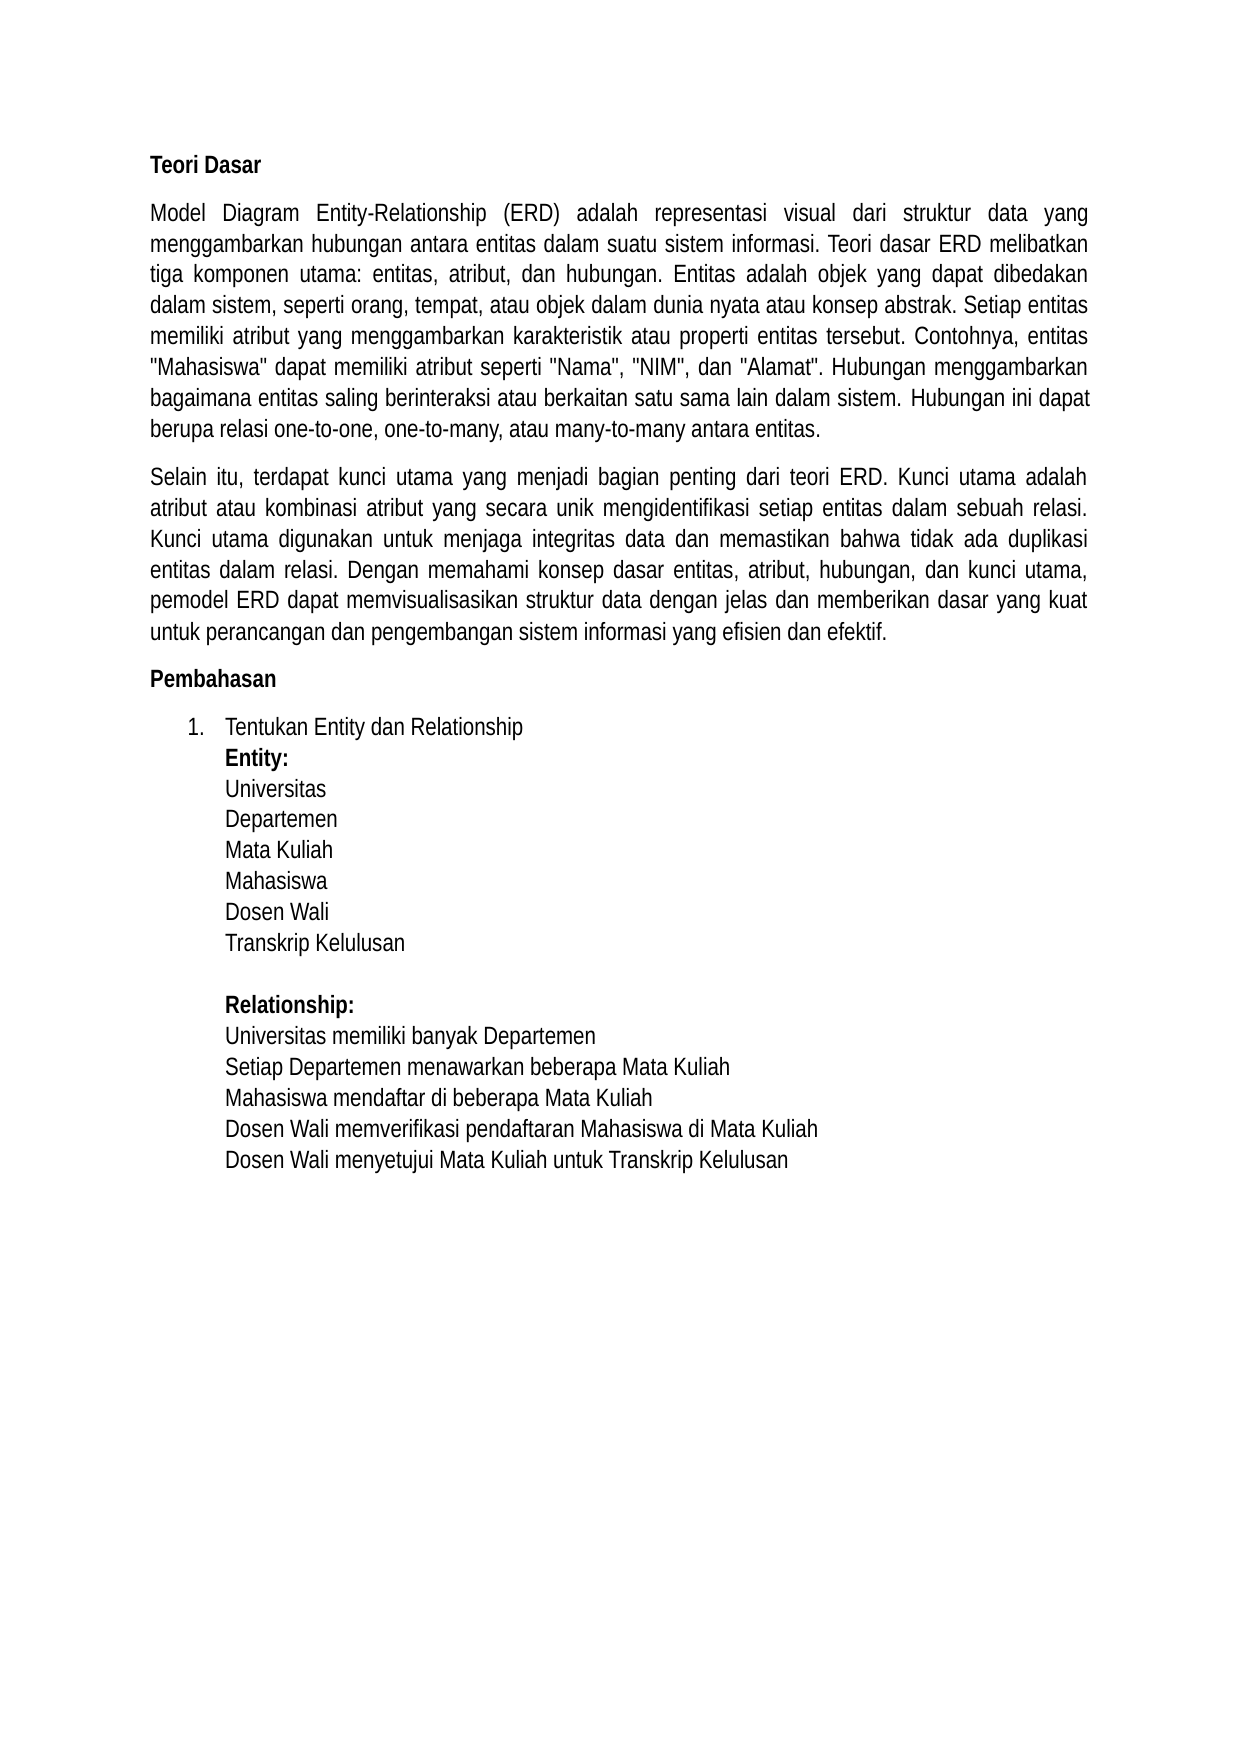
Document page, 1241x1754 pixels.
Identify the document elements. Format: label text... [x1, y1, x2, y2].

list Dosen Wali [225, 897, 1090, 926]
list Setiap Departemen menawarkan beberapa Mata Kuliah [225, 1052, 1090, 1081]
list Dosen Wali menyetujui Mata Kuliah untuk Transkrip Kelulusan [225, 1145, 1090, 1173]
list Mata Kuliah [225, 835, 1090, 864]
text Pembahasan [150, 664, 1090, 693]
text Model Diagram Entity-Relationship (ERD) adalah representasi visual dari struktur data yang menggambarkan hubungan antara entitas dalam suatu sistem informasi. Teori dasar ERD melibatkan tiga komponen utama: entitas, atribut, dan hubungan. Entitas adalah objek yang dapat dibedakan dalam sistem, seperti orang, tempat, atau objek dalam dunia nyata atau konsep abstrak. Setiap entitas memiliki atribut yang menggambarkan karakteristik atau properti entitas tersebut. Contohnya, entitas "Mahasiswa" dapat memiliki atribut seperti "Nama", "NIM", dan "Alamat". Hubungan menggambarkan bagaimana entitas saling berinteraksi atau berkaitan satu sama lain dalam sistem. Hubungan ini dapat berupa relasi one-to-one, one-to-many, atau many-to-many antara entitas. [150, 198, 1090, 443]
list Tentukan Entity dan Relationship [187, 712, 1090, 740]
list Transkrip Kelulusan [225, 928, 1090, 957]
list Departemen [225, 804, 1090, 833]
list Mahasiswa mendaftar di beberapa Mata Kuliah [225, 1083, 1090, 1112]
list Mahasiswa [225, 866, 1090, 895]
text Selain itu, terdapat kunci utama yang menjadi bagian penting dari teori ERD. Kunci utama adalah atribut atau kombinasi atribut yang secara unik mengidentifikasi setiap entitas dalam sebuah relasi. Kunci utama digunakan untuk menjaga integritas data dan memastikan bahwa tidak ada duplikasi entitas dalam relasi. Dengan memahami konsep dasar entitas, atribut, hubungan, dan kunci utama, pemodel ERD dapat memvisualisasikan struktur data dengan jelas dan memberikan dasar yang kuat untuk perancangan dan pengembangan sistem informasi yang efisien dan efektif. [150, 462, 1090, 645]
text Teori Dasar [150, 150, 1090, 179]
list Universitas memiliki banyak Departemen [225, 1021, 1090, 1050]
list Relationship: [225, 990, 1090, 1019]
list Dosen Wali memverifikasi pendaftaran Mahasiswa di Mata Kuliah [225, 1114, 1090, 1142]
list Universitas [225, 773, 1090, 802]
list Entity: [225, 743, 1090, 771]
